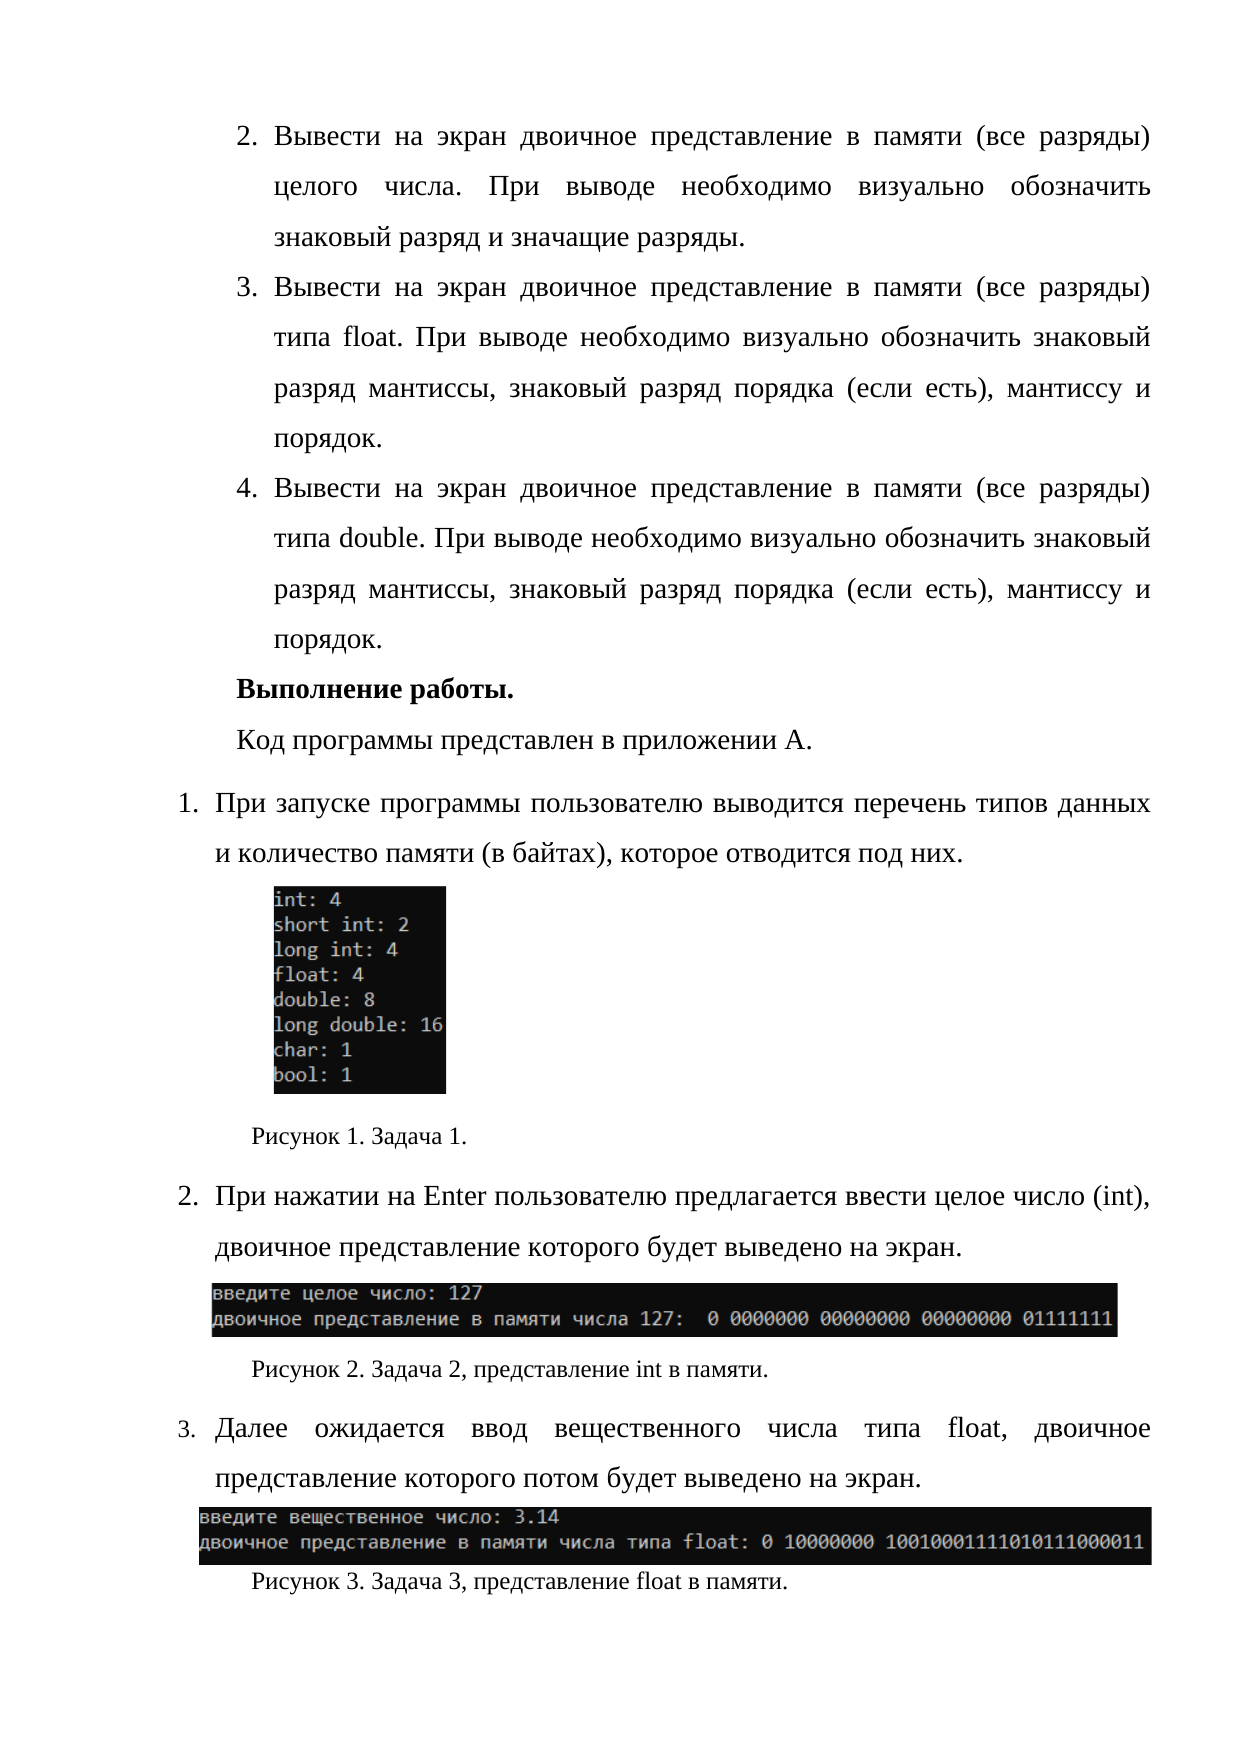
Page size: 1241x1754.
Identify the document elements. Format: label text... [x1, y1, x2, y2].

list Вывести на экран двоичное представление в памяти (все разряды) типа double. При выводе необходимо визуально обозначить знаковый разряд мантиссы, знаковый разряд порядка (если есть), мантиссу и порядок. [236, 470, 1152, 655]
list Вывести на экран двоичное представление в памяти (все разряды) целого числа. При выводе необходимо визуально обозначить знаковый разряд и значащие разряды. [236, 118, 1152, 252]
list Вывести на экран двоичное представление в памяти (все разряды) типа float. При выводе необходимо визуально обозначить знаковый разряд мантиссы, знаковый разряд порядка (если есть), мантиссу и порядок. [236, 269, 1152, 453]
picture [199, 1507, 1152, 1565]
picture [273, 885, 447, 1094]
text Рисунок 2. Задача 2, представление int в памяти. [177, 1354, 1152, 1383]
list При нажатии на Enter пользователю предлагается ввести целое число (int), двоичное представление которого будет выведено на экран. [177, 1178, 1152, 1262]
text Код программы представлен в приложении А. [177, 722, 1152, 755]
picture [211, 1283, 1118, 1337]
list Далее ожидается ввод вещественного числа типа float, двоичное представление которого потом будет выведено на экран. [177, 1410, 1152, 1494]
text Выполнение работы. [177, 672, 1152, 705]
text Рисунок 1. Задача 1. [177, 1121, 1152, 1150]
list При запуске программы пользователю выводится перечень типов данных и количество памяти (в байтах), которое отводится под них. [177, 785, 1152, 868]
text Рисунок 3. Задача 3, представление float в памяти. [177, 1566, 1152, 1595]
